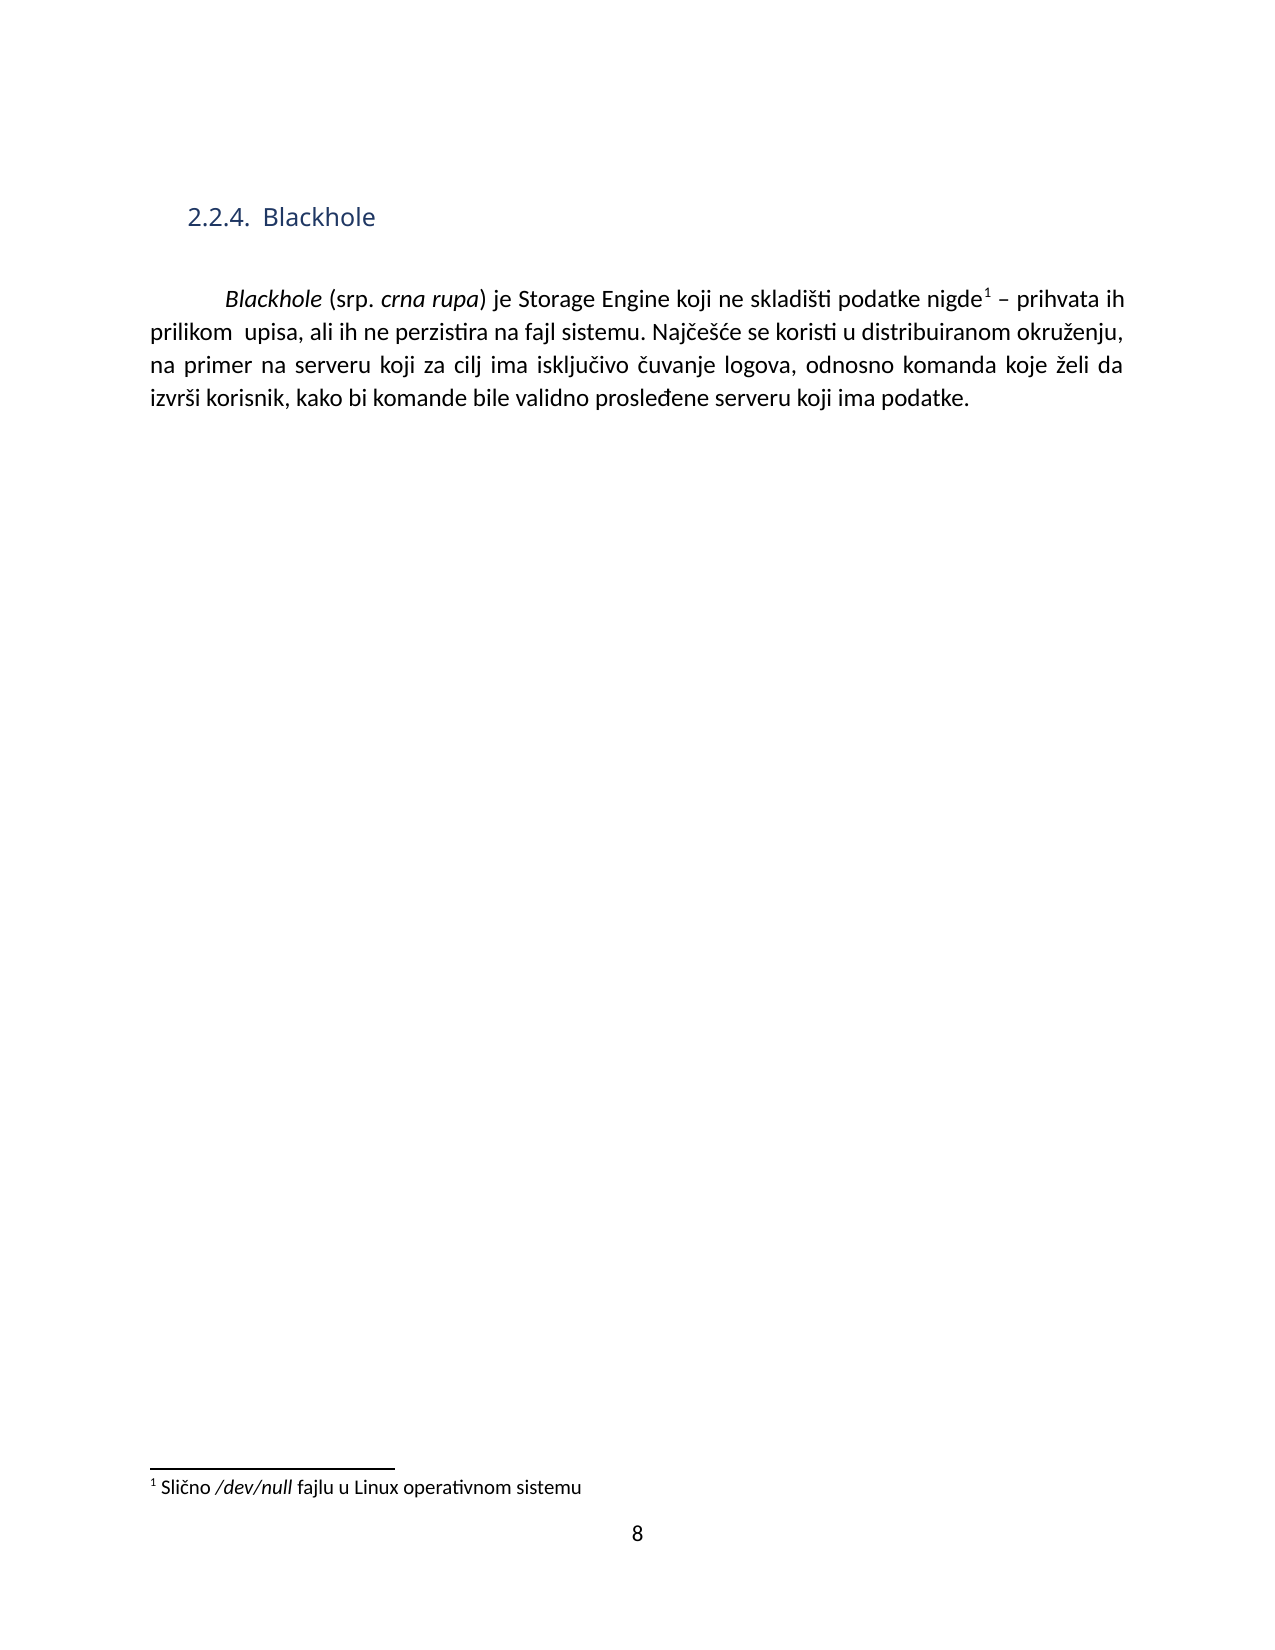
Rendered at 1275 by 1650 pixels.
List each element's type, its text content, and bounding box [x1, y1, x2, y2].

text Blackhole (srp. crna rupa) je Storage Engine koji ne skladišti podatke nigde – prihvata ih prilikom upisa, ali ih ne perzistira na fajl sistemu. Najčešće se koristi u distribuiranom okruženju, na primer na serveru koji za cilj ima isključivo čuvanje logova, odnosno komanda koje želi da izvrši korisnik, kako bi komande bile validno prosleđene serveru koji ima podatke. [150, 283, 1125, 412]
subtitle Blackhole [187, 199, 1125, 234]
